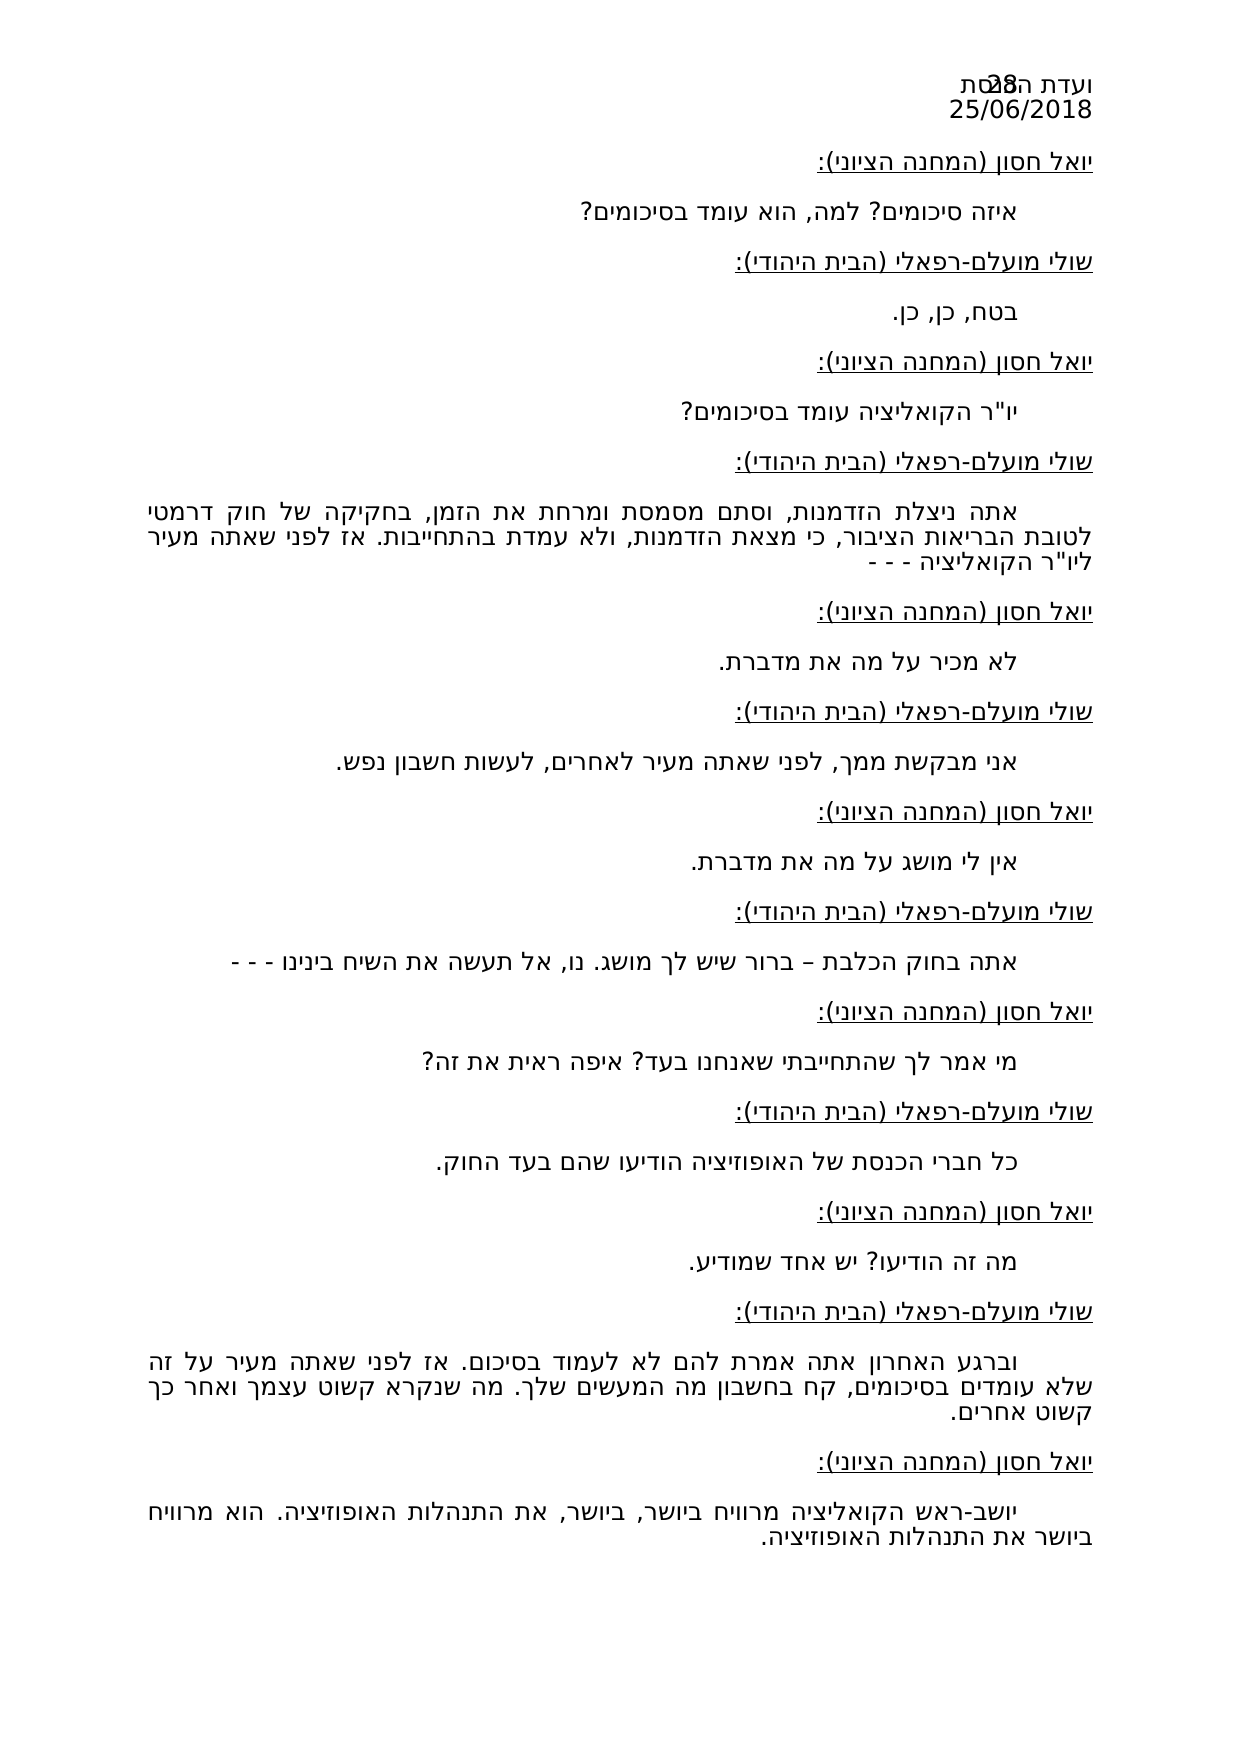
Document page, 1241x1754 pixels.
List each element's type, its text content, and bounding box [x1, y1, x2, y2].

text בטח, כן, כן. [147, 300, 1093, 325]
text אני מבקשת ממך, לפני שאתה מעיר לאחרים, לעשות חשבון נפש. [147, 750, 1093, 775]
text יו"ר הקואליציה עומד בסיכומים? [147, 400, 1093, 425]
text מי אמר לך שהתחייבתי שאנחנו בעד? איפה ראית את זה? [147, 1050, 1093, 1075]
text מה זה הודיעו? יש אחד שמודיע. [147, 1250, 1093, 1275]
text יושב-ראש הקואליציה מרוויח ביושר, ביושר, את התנהלות האופוזיציה. הוא מרוויח ביושר את התנהלות האופוזיציה. [147, 1500, 1093, 1550]
text כל חברי הכנסת של האופוזיציה הודיעו שהם בעד החוק. [147, 1150, 1093, 1175]
text אתה בחוק הכלבת – ברור שיש לך מושג. נו, אל תעשה את השיח בינינו - - - [147, 950, 1093, 975]
text איזה סיכומים? למה, הוא עומד בסיכומים? [147, 200, 1093, 225]
text וברגע האחרון אתה אמרת להם לא לעמוד בסיכום. אז לפני שאתה מעיר על זה שלא עומדים בסיכומים, קח בחשבון מה המעשים שלך. מה שנקרא קשוט עצמך ואחר כך קשוט אחרים. [147, 1350, 1093, 1425]
text אתה ניצלת הזדמנות, וסתם מסמסת ומרחת את הזמן, בחקיקה של חוק דרמטי לטובת הבריאות הציבור, כי מצאת הזדמנות, ולא עמדת בהתחייבות. אז לפני שאתה מעיר ליו"ר הקואליציה - - - [147, 500, 1093, 575]
text לא מכיר על מה את מדברת. [147, 650, 1093, 675]
text אין לי מושג על מה את מדברת. [147, 850, 1093, 875]
